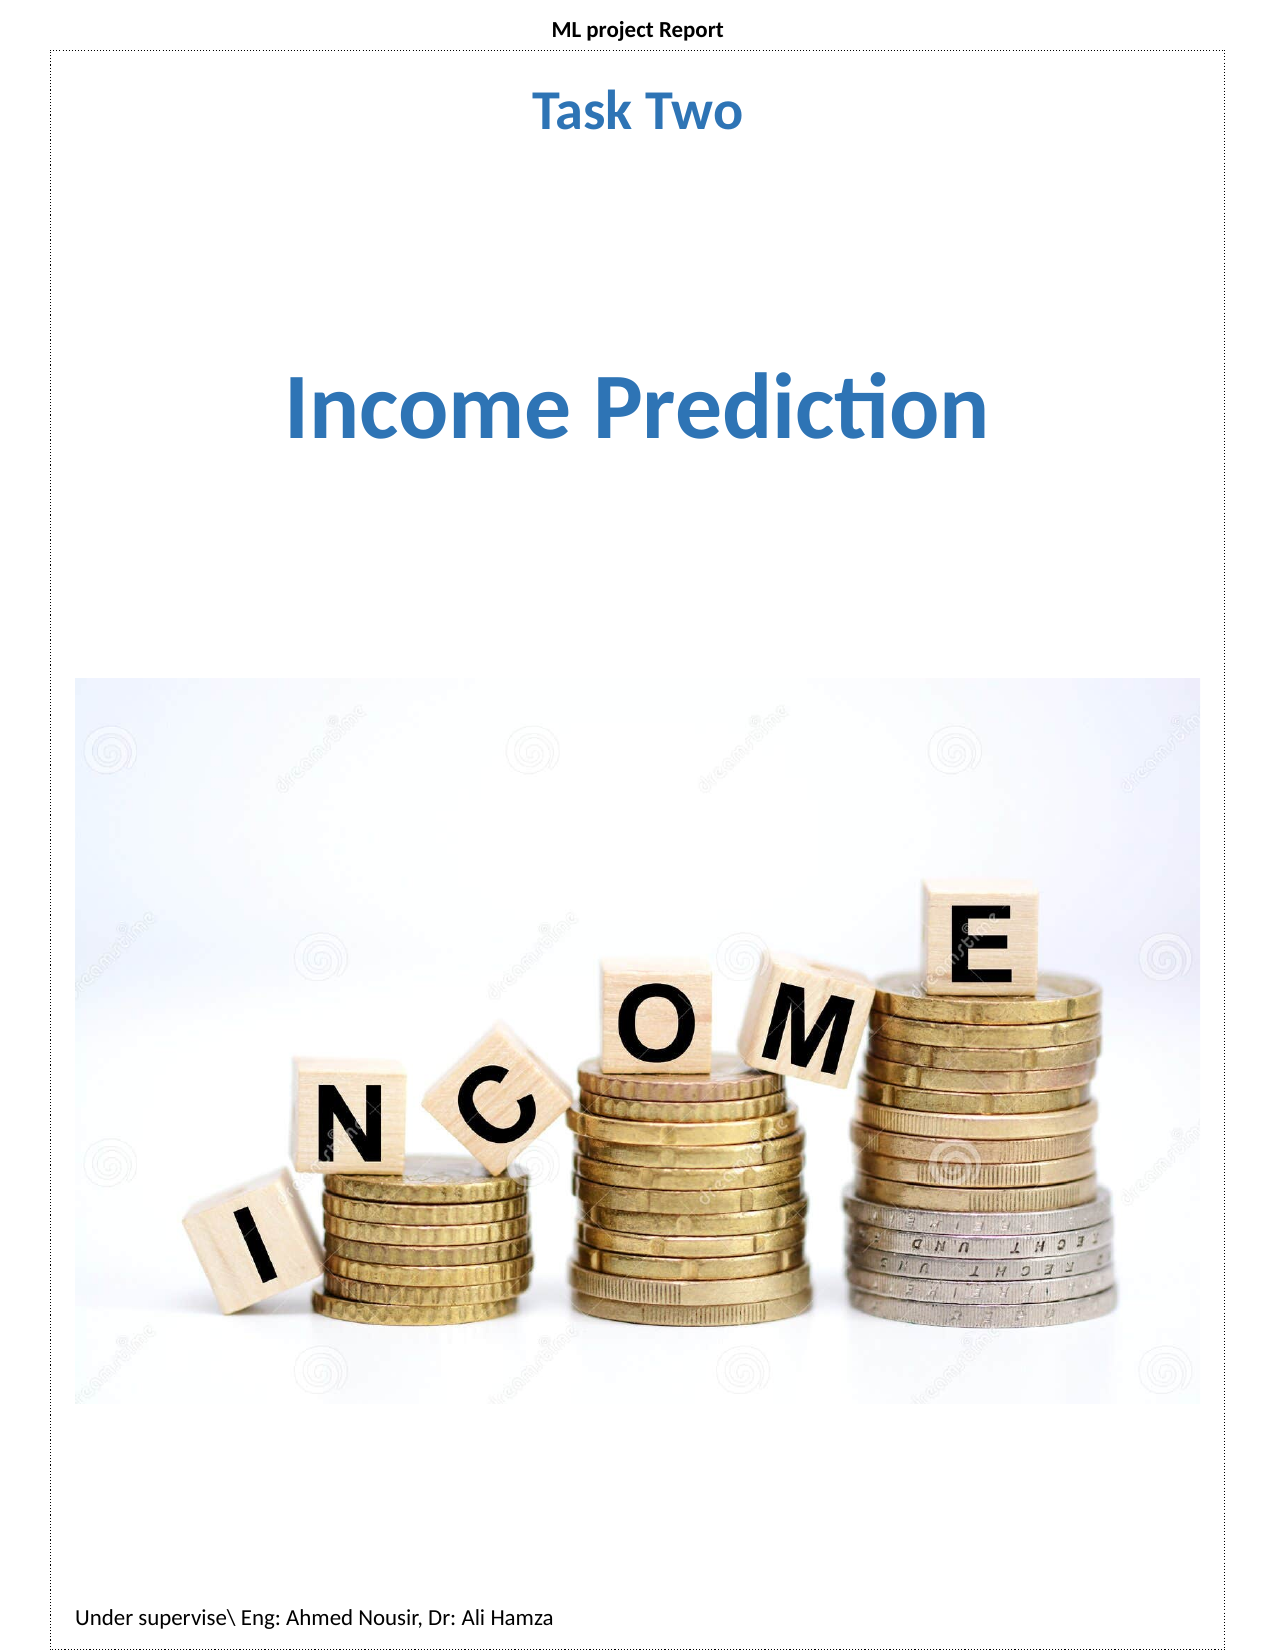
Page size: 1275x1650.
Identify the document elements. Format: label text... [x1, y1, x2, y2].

picture [75, 678, 1200, 1404]
text Income Prediction [75, 347, 1200, 462]
text Task Two [75, 75, 1200, 144]
